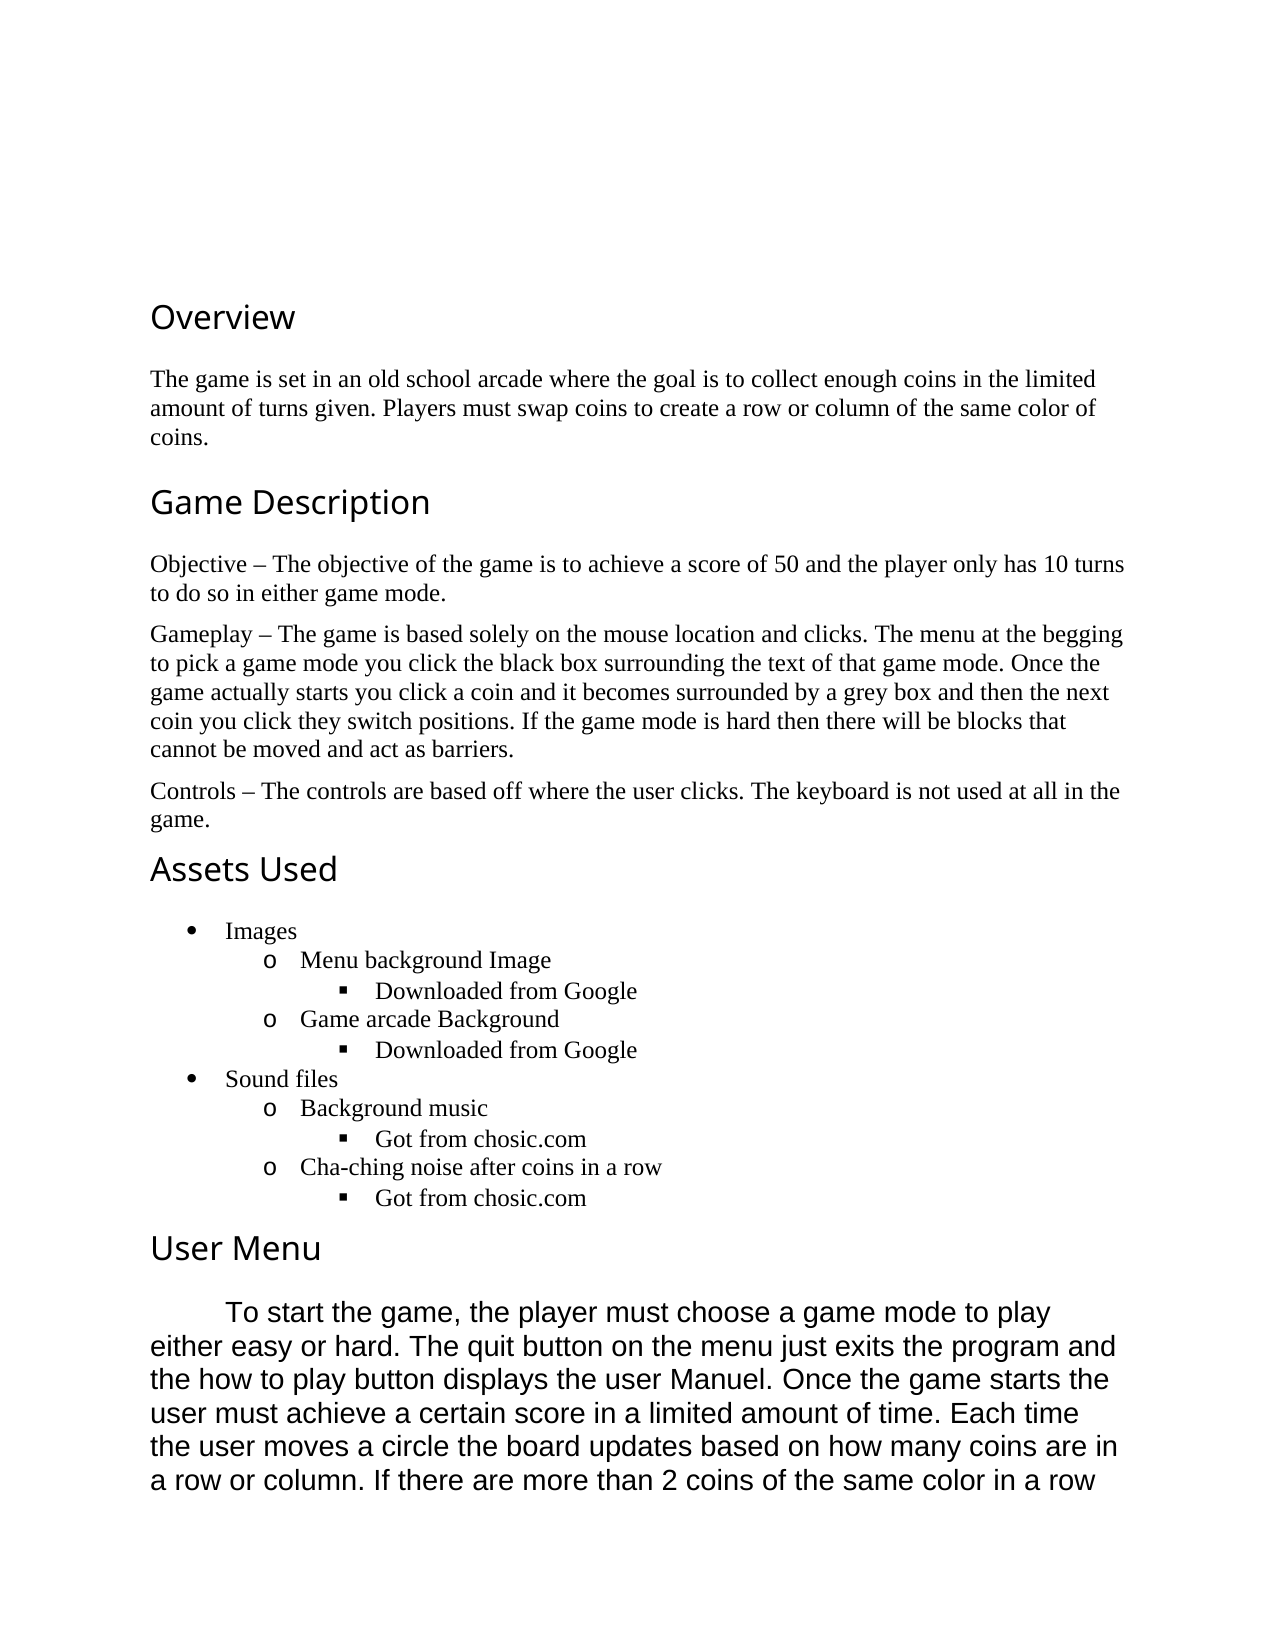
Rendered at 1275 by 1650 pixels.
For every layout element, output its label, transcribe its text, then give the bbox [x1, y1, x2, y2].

text The game is set in an old school arcade where the goal is to collect enough coins in the limited amount of turns given. Players must swap coins to create a row or column of the same color of coins. [150, 364, 1125, 450]
list Sound files [187, 1064, 1125, 1093]
list Images [187, 916, 1125, 945]
list Game arcade Background [262, 1004, 1125, 1035]
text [150, 1295, 1125, 1496]
list Got from chosic.com [337, 1183, 1125, 1212]
list Menu background Image [262, 945, 1125, 976]
text User Menu [150, 1224, 1125, 1270]
list Downloaded from Google [337, 976, 1125, 1004]
list Cha-ching noise after coins in a row [262, 1152, 1125, 1183]
text Controls – The controls are based off where the user clicks. The keyboard is not used at all in the game. [150, 776, 1125, 833]
list Background music [262, 1093, 1125, 1124]
text Overview [150, 150, 1125, 339]
text Assets Used [150, 846, 1125, 891]
text Objective – The objective of the game is to achieve a score of 50 and the player only has 10 turns to do so in either game mode. [150, 549, 1125, 607]
list Downloaded from Google [337, 1035, 1125, 1064]
list Got from chosic.com [337, 1124, 1125, 1152]
text Game Description [150, 479, 1125, 524]
text Gameplay – The game is based solely on the mouse location and clicks. The menu at the begging to pick a game mode you click the black box surrounding the text of that game mode. Once the game actually starts you click a coin and it becomes surrounded by a grey box and then the next coin you click they switch positions. If the game mode is hard then there will be blocks that cannot be moved and act as barriers. [150, 619, 1125, 763]
